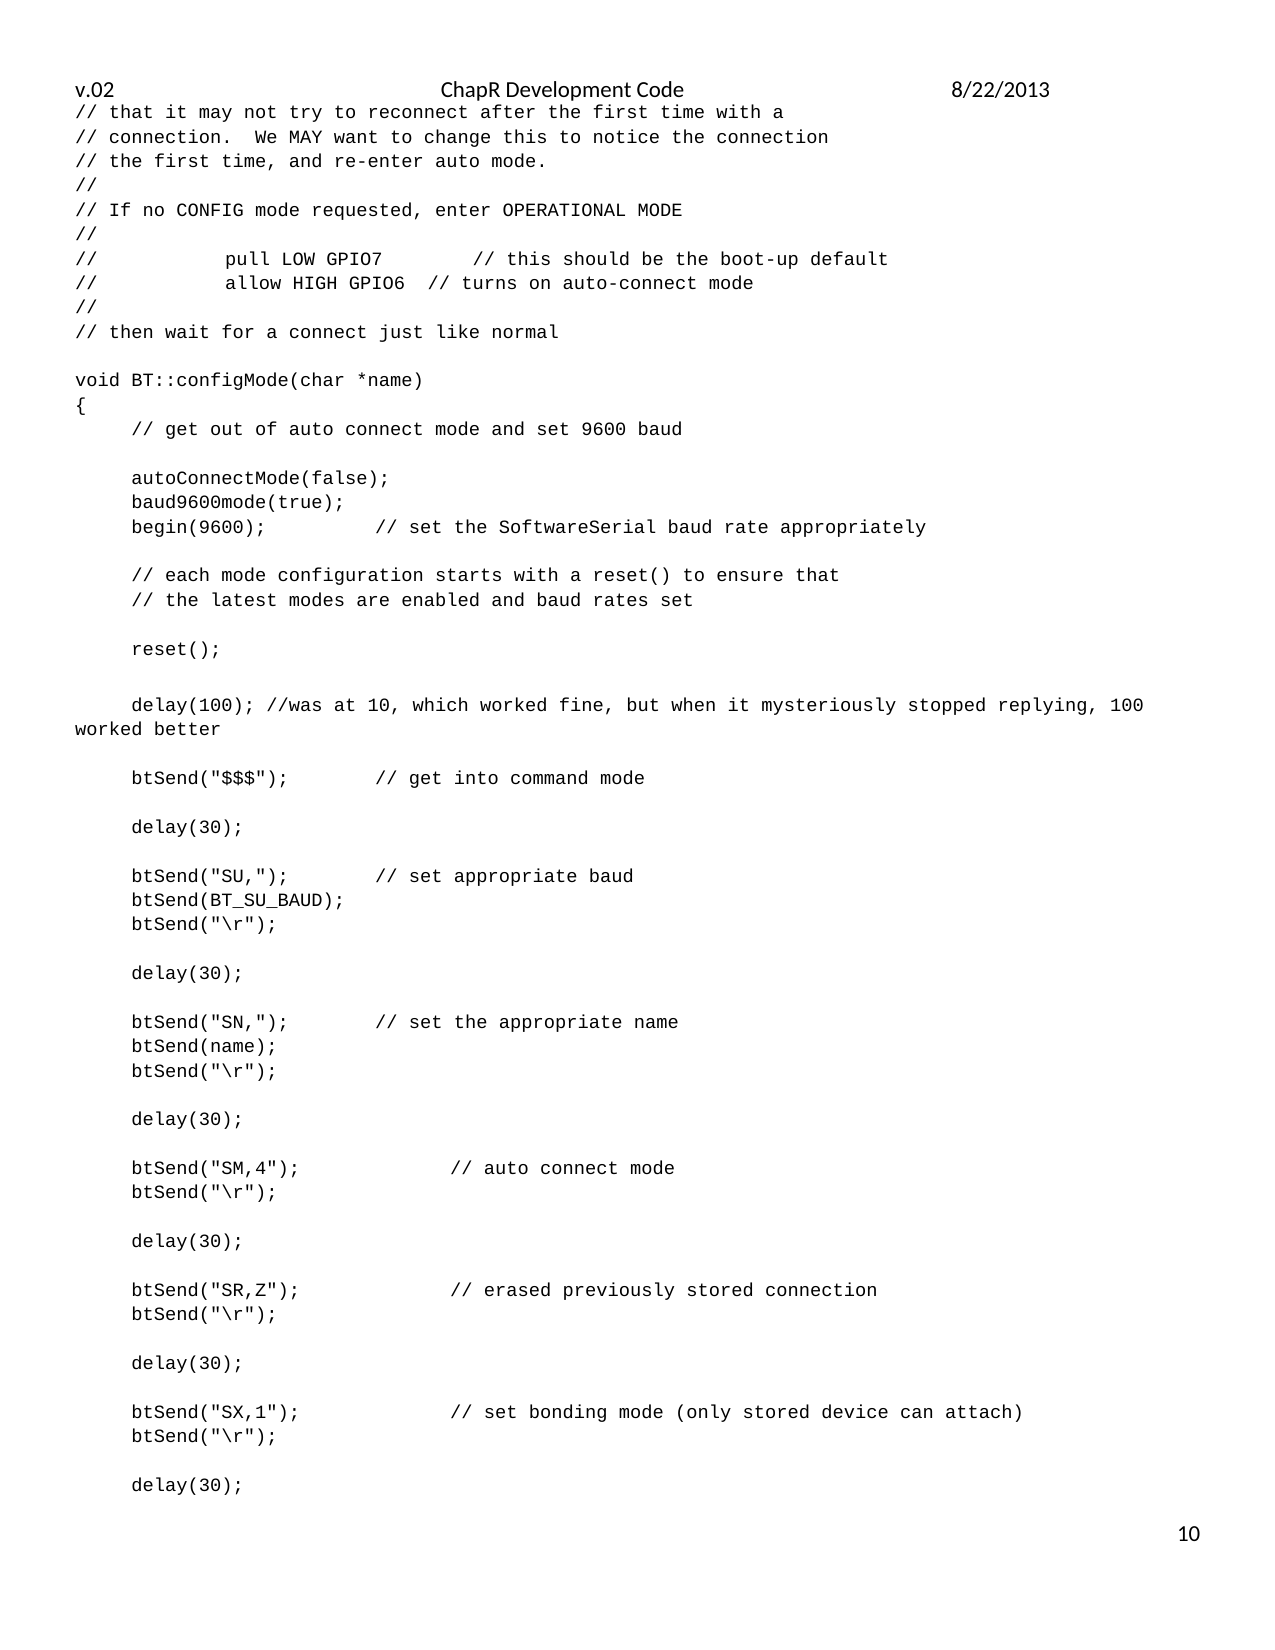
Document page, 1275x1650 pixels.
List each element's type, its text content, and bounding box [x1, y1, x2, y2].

text delay(30); [75, 1110, 1200, 1131]
text begin(9600); // set the SoftwareSerial baud rate appropriately [75, 517, 1200, 539]
text btSend("SR,Z"); // erased previously stored connection [75, 1281, 1200, 1302]
text // the latest modes are enabled and baud rates set [75, 591, 1200, 612]
text btSend(BT_SU_BAUD); [75, 891, 1200, 912]
text baud9600mode(true); [75, 493, 1200, 514]
text btSend("\r"); [75, 1305, 1200, 1326]
text delay(30); [75, 1354, 1200, 1375]
text // then wait for a connect just like normal [75, 322, 1200, 344]
text delay(100); //was at 10, which worked fine, but when it mysteriously stopped replying, 100 worked better [75, 696, 1200, 741]
text btSend("$$$"); // get into command mode [75, 769, 1200, 790]
text btSend("\r"); [75, 1061, 1200, 1083]
text // allow HIGH GPIO6 // turns on auto-connect mode [75, 274, 1200, 295]
text btSend("\r"); [75, 915, 1200, 936]
text btSend("SX,1"); // set bonding mode (only stored device can attach) [75, 1403, 1200, 1424]
text // each mode configuration starts with a reset() to ensure that [75, 566, 1200, 587]
text // connection. We MAY want to change this to notice the connection [75, 127, 1200, 149]
text btSend("\r"); [75, 1427, 1200, 1448]
text btSend("\r"); [75, 1183, 1200, 1204]
text btSend("SU,"); // set appropriate baud [75, 866, 1200, 888]
text delay(30); [75, 1476, 1200, 1497]
text delay(30); [75, 818, 1200, 839]
text // If no CONFIG mode requested, enter OPERATIONAL MODE [75, 201, 1200, 222]
text reset(); [75, 639, 1200, 661]
text { [75, 396, 1200, 417]
text delay(30); [75, 1232, 1200, 1253]
text // [75, 225, 1200, 246]
text btSend("SM,4"); // auto connect mode [75, 1159, 1200, 1180]
text // the first time, and re-enter auto mode. [75, 152, 1200, 173]
text void BT::configMode(char *name) [75, 371, 1200, 392]
text // get out of auto connect mode and set 9600 baud [75, 420, 1200, 441]
text autoConnectMode(false); [75, 469, 1200, 490]
text btSend(name); [75, 1037, 1200, 1058]
text // [75, 176, 1200, 197]
text // [75, 298, 1200, 319]
text // pull LOW GPIO7 // this should be the boot-up default [75, 249, 1200, 271]
text btSend("SN,"); // set the appropriate name [75, 1013, 1200, 1034]
text // that it may not try to reconnect after the first time with a [75, 103, 1200, 124]
text delay(30); [75, 964, 1200, 985]
